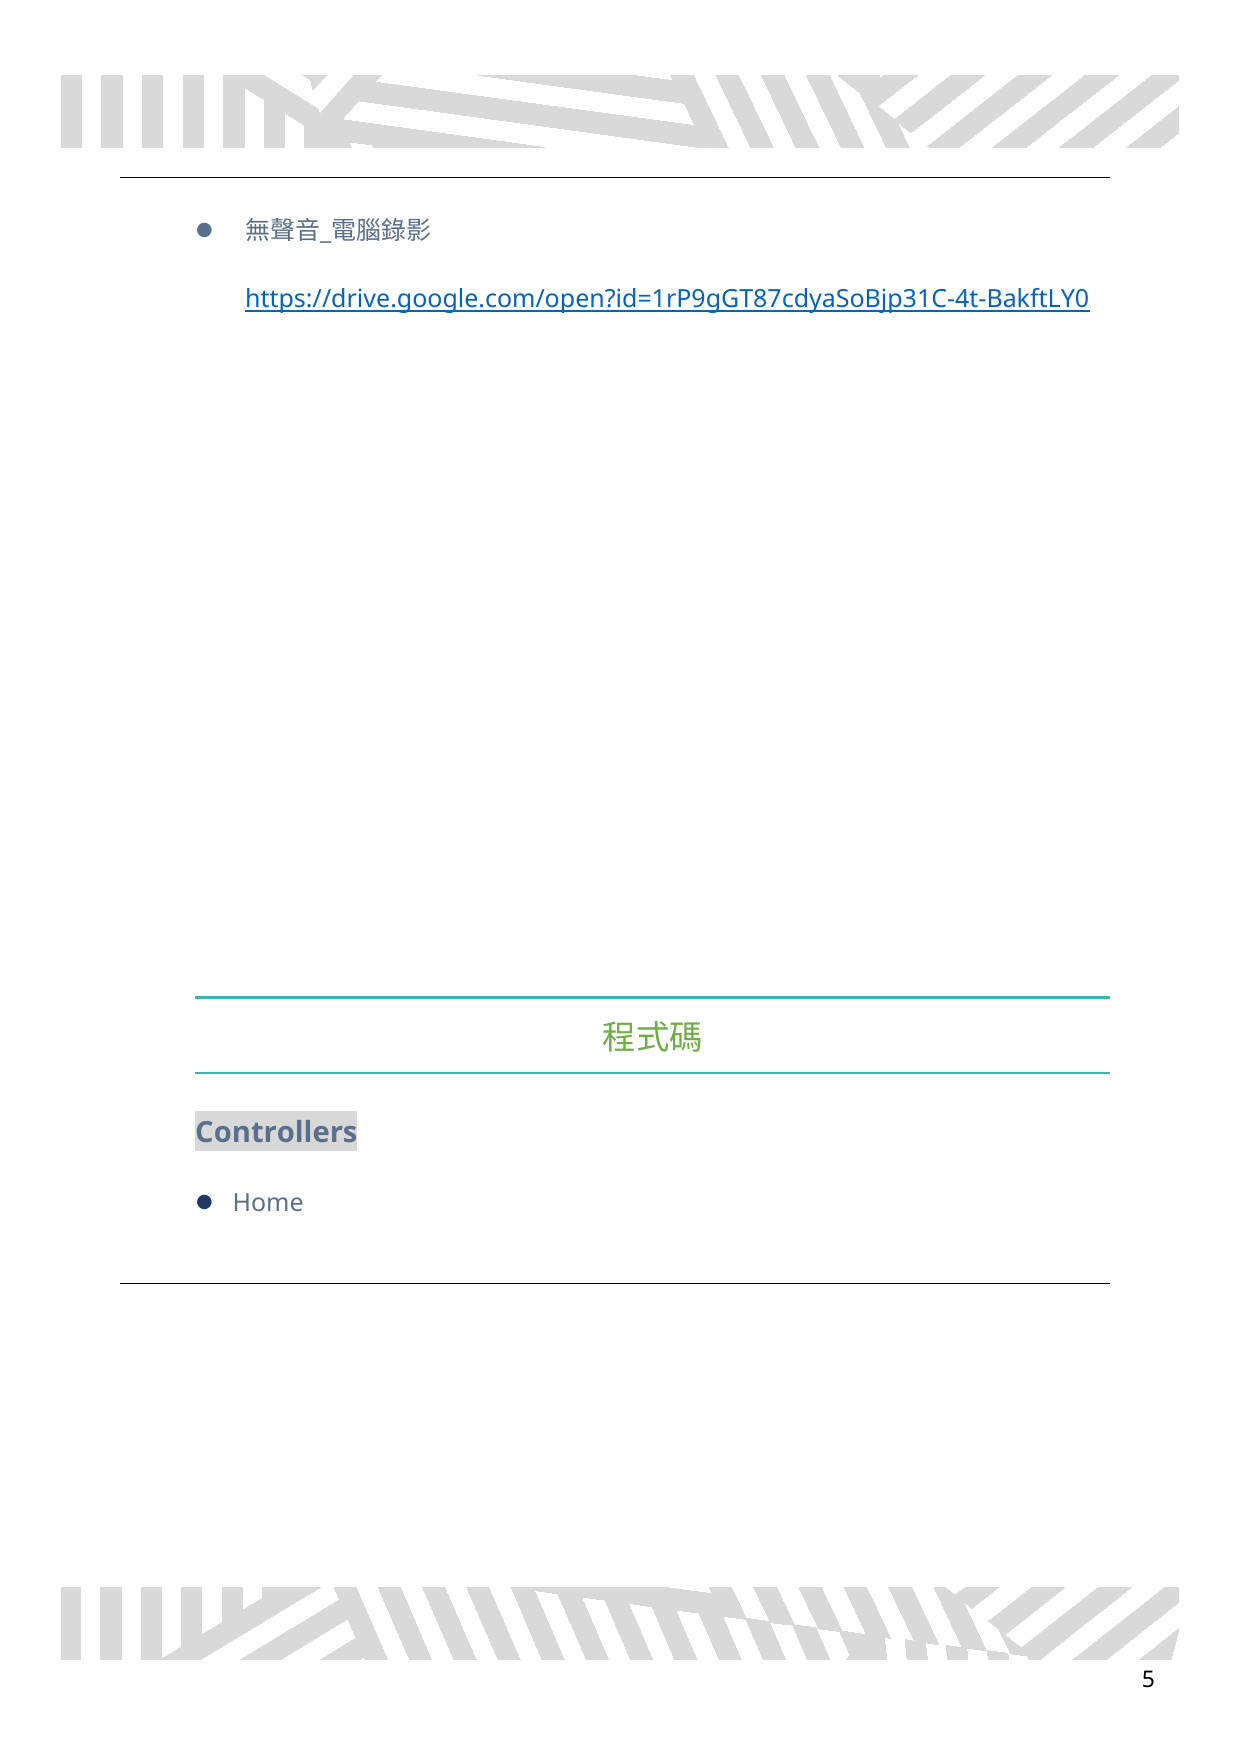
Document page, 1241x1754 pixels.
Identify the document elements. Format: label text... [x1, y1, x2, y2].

table_header 學習心得 希望能上手些 [120, 178, 1110, 1283]
